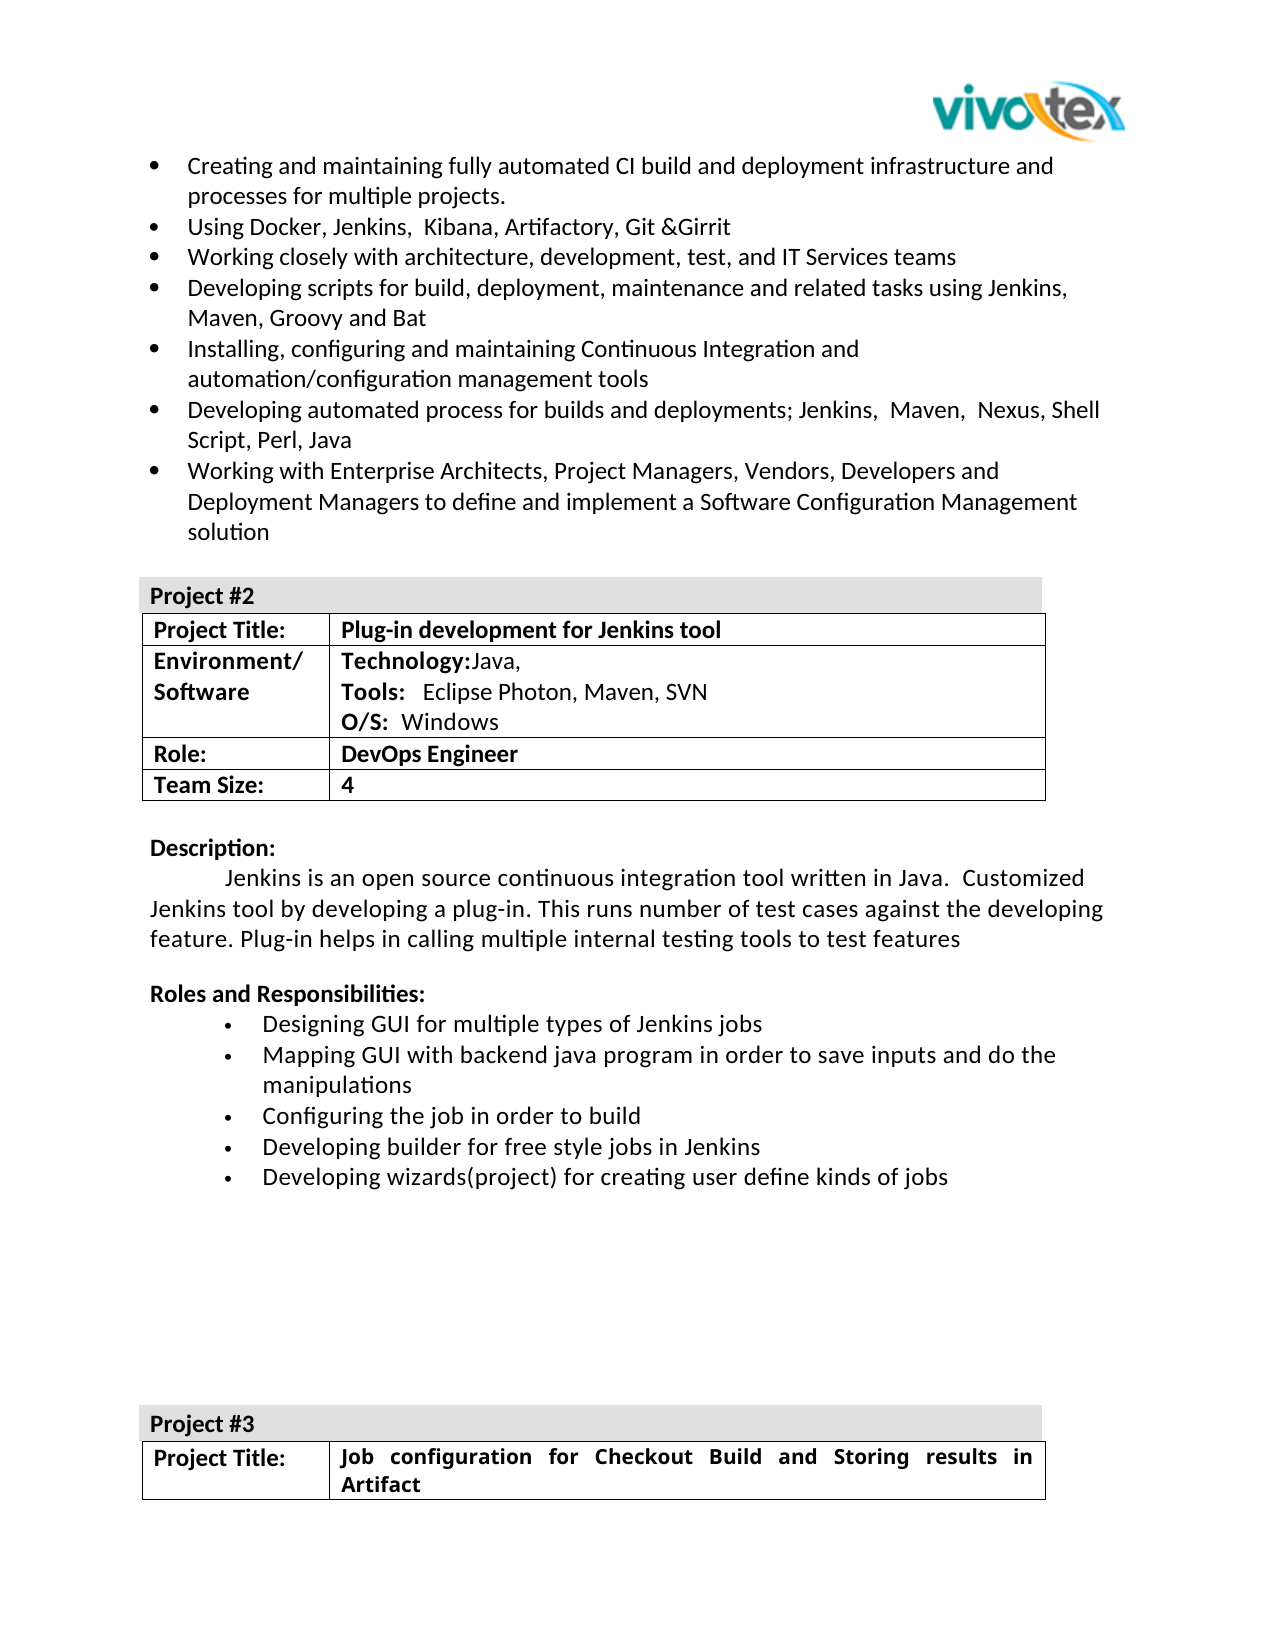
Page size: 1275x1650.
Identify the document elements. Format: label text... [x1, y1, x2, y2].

picture [932, 75, 1125, 146]
table_cell Team Size: [143, 770, 329, 800]
list Designing GUI for multiple types of Jenkins jobs [225, 1008, 1125, 1039]
list Working closely with architecture, development, test, and IT Services teams [150, 242, 1125, 272]
list Configuring the job in order to build [225, 1100, 1125, 1131]
table_header Project #2 [139, 577, 1042, 613]
list Installing, configuring and maintaining Continuous Integration and automation/configuration management tools [150, 333, 1125, 394]
list Developing scripts for build, deployment, maintenance and related tasks using Jenkins, Maven, Groovy and Bat [150, 272, 1125, 333]
text Description: [150, 832, 1125, 862]
table_header Project #3 [139, 1405, 1042, 1441]
table_cell 4 [330, 770, 1045, 800]
text Jenkins is an open source continuous integration tool written in Java. Customized Jenkins tool by developing a plug-in. This runs number of test cases against the developing feature. Plug-in helps in calling multiple internal testing tools to test features [150, 862, 1125, 954]
list Developing wizards(project) for creating user define kinds of jobs [225, 1161, 1125, 1192]
table_cell Job configuration for Checkout Build and Storing results in Artifact [330, 1442, 1045, 1499]
list Mapping GUI with backend java program in order to save inputs and do the manipulations [225, 1039, 1125, 1100]
table_cell Plug-in development for Jenkins tool [330, 614, 1045, 644]
list Creating and maintaining fully automated CI build and deployment infrastructure and processes for multiple projects. [150, 150, 1125, 211]
table_cell Technology:Java, Tools: Eclipse Photon, Maven, SVN O/S: Windows [330, 646, 1045, 737]
list Working with Enterprise Architects, Project Managers, Vendors, Developers and Deployment Managers to define and implement a Software Configuration Management solution [150, 455, 1125, 547]
table_cell Project Title: [143, 1442, 329, 1499]
text Roles and Responsibilities: [150, 978, 1125, 1008]
table_cell Environment/ Software [143, 646, 329, 737]
list Developing automated process for builds and deployments; Jenkins, Maven, Nexus, Shell Script, Perl, Java [150, 394, 1125, 455]
table_cell Role: [143, 738, 329, 769]
list Developing builder for free style jobs in Jenkins [225, 1131, 1125, 1161]
list Using Docker, Jenkins, Kibana, Artifactory, Git &Girrit [150, 211, 1125, 242]
table_cell DevOps Engineer [330, 738, 1045, 769]
table_cell Project Title: [143, 614, 329, 644]
